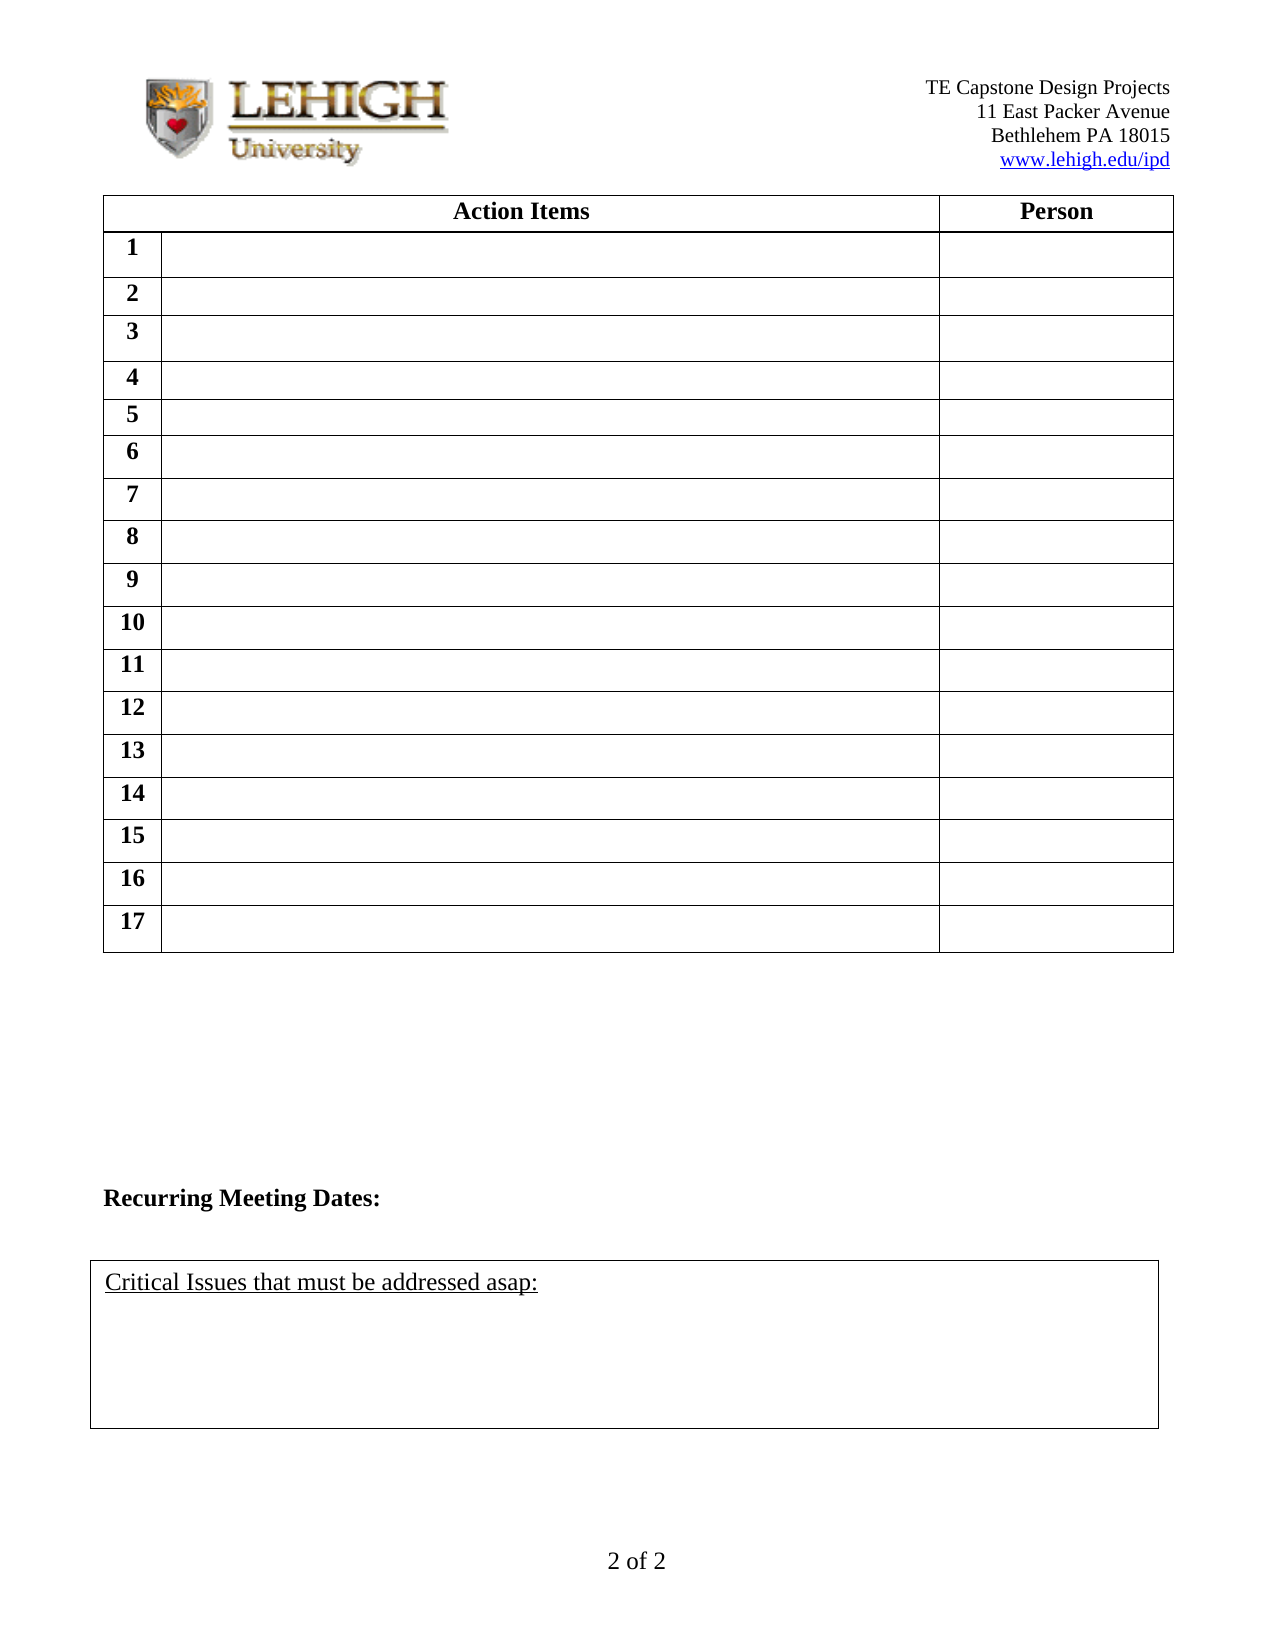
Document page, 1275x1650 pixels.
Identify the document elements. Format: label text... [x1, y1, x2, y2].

table_cell [940, 692, 1173, 734]
table_cell 3 [104, 316, 161, 361]
table_header Person [940, 196, 1173, 231]
table_cell [162, 436, 939, 478]
table_cell [162, 778, 939, 819]
table_cell 13 [104, 735, 161, 777]
table_cell 4 [104, 362, 161, 398]
table_cell [940, 607, 1173, 648]
table_cell 7 [104, 479, 161, 520]
table_cell 8 [104, 521, 161, 563]
table_cell [162, 692, 939, 734]
table_cell [940, 436, 1173, 478]
table_cell [940, 906, 1173, 952]
table_cell [162, 607, 939, 648]
table_cell [162, 479, 939, 520]
table_cell [940, 564, 1173, 606]
table_header Action Items [104, 196, 939, 231]
table_cell [940, 479, 1173, 520]
table_cell 2 [104, 278, 161, 315]
table_cell [162, 521, 939, 563]
picture [101, 75, 549, 176]
table_cell 17 [104, 906, 161, 952]
table_cell 10 [104, 607, 161, 648]
table_cell [162, 278, 939, 315]
table_cell [162, 362, 939, 398]
table_cell [940, 278, 1173, 315]
table_cell [940, 820, 1173, 862]
table_cell [162, 735, 939, 777]
table_cell [940, 316, 1173, 361]
table_cell [940, 735, 1173, 777]
table_cell [162, 564, 939, 606]
table_cell 9 [104, 564, 161, 606]
table_cell [940, 233, 1173, 277]
table_cell 6 [104, 436, 161, 478]
table_cell [940, 778, 1173, 819]
text Recurring Meeting Dates: [103, 1183, 1170, 1212]
table_cell [162, 906, 939, 952]
table_cell [940, 650, 1173, 691]
table_cell [162, 650, 939, 691]
table_cell 16 [104, 863, 161, 905]
table_cell 5 [104, 400, 161, 435]
table_cell 12 [104, 692, 161, 734]
table_cell [162, 820, 939, 862]
table_cell [940, 400, 1173, 435]
table_cell [940, 863, 1173, 905]
table_cell [162, 400, 939, 435]
table_cell [162, 316, 939, 361]
table_cell 1 [104, 233, 161, 277]
table_cell [162, 233, 939, 277]
table_cell [940, 521, 1173, 563]
table_cell [940, 362, 1173, 398]
table_cell 14 [104, 778, 161, 819]
table_cell 11 [104, 650, 161, 691]
table_cell [162, 863, 939, 905]
table_cell 15 [104, 820, 161, 862]
